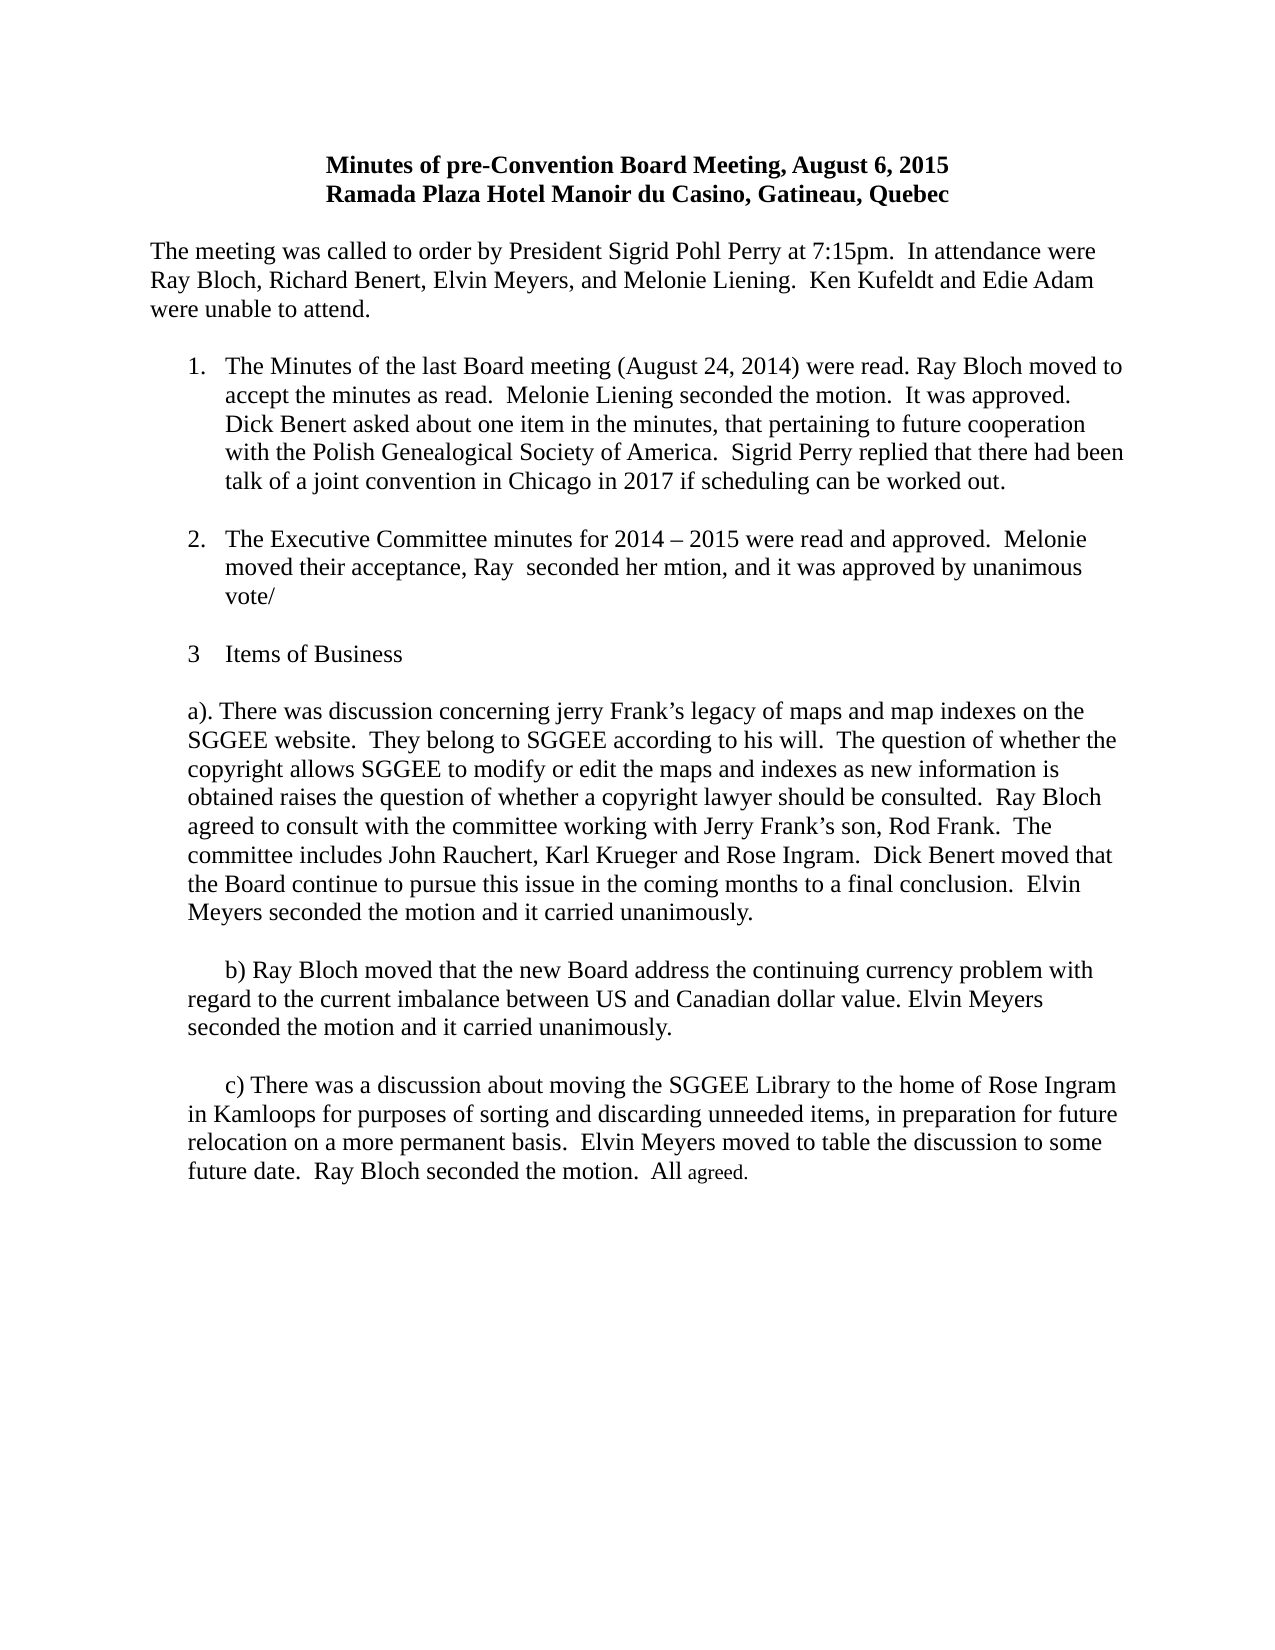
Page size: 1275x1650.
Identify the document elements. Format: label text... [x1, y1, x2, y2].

list The Minutes of the last Board meeting (August 24, 2014) were read. Ray Bloch moved to accept the minutes as read. Melonie Liening seconded the motion. It was approved. Dick Benert asked about one item in the minutes, that pertaining to future cooperation with the Polish Genealogical Society of America. Sigrid Perry replied that there had been talk of a joint convention in Chicago in 2017 if scheduling can be worked out. [187, 351, 1125, 495]
list The Executive Committee minutes for 2014 – 2015 were read and approved. Melonie moved their acceptance, Ray seconded her mtion, and it was approved by unanimous vote/ [187, 524, 1125, 610]
text a). There was discussion concerning jerry Frank’s legacy of maps and map indexes on the SGGEE website. They belong to SGGEE according to his will. The question of whether the copyright allows SGGEE to modify or edit the maps and indexes as new information is obtained raises the question of whether a copyright lawyer should be consulted. Ray Bloch agreed to consult with the committee working with Jerry Frank’s son, Rod Frank. The committee includes John Rauchert, Karl Krueger and Rose Ingram. Dick Benert moved that the Board continue to pursue this issue in the coming months to a final conclusion. Elvin Meyers seconded the motion and it carried unanimously. [187, 696, 1125, 926]
text Minutes of pre-Convention Board Meeting, August 6, 2015 [150, 150, 1125, 179]
text Ramada Plaza Hotel Manoir du Casino, Gatineau, Quebec [150, 179, 1125, 207]
text c) There was a discussion about moving the SGGEE Library to the home of Rose Ingram in Kamloops for purposes of sorting and discarding unneeded items, in preparation for future relocation on a more permanent basis. Elvin Meyers moved to table the discussion to some future date. Ray Bloch seconded the motion. All agreed. [187, 1070, 1125, 1185]
text The meeting was called to order by President Sigrid Pohl Perry at 7:15pm. In attendance were Ray Bloch, Richard Benert, Elvin Meyers, and Melonie Liening. Ken Kufeldt and Edie Adam were unable to attend. [150, 236, 1125, 322]
text 3 Items of Business [187, 639, 1125, 667]
text b) Ray Bloch moved that the new Board address the continuing currency problem with regard to the current imbalance between US and Canadian dollar value. Elvin Meyers seconded the motion and it carried unanimously. [187, 955, 1125, 1041]
